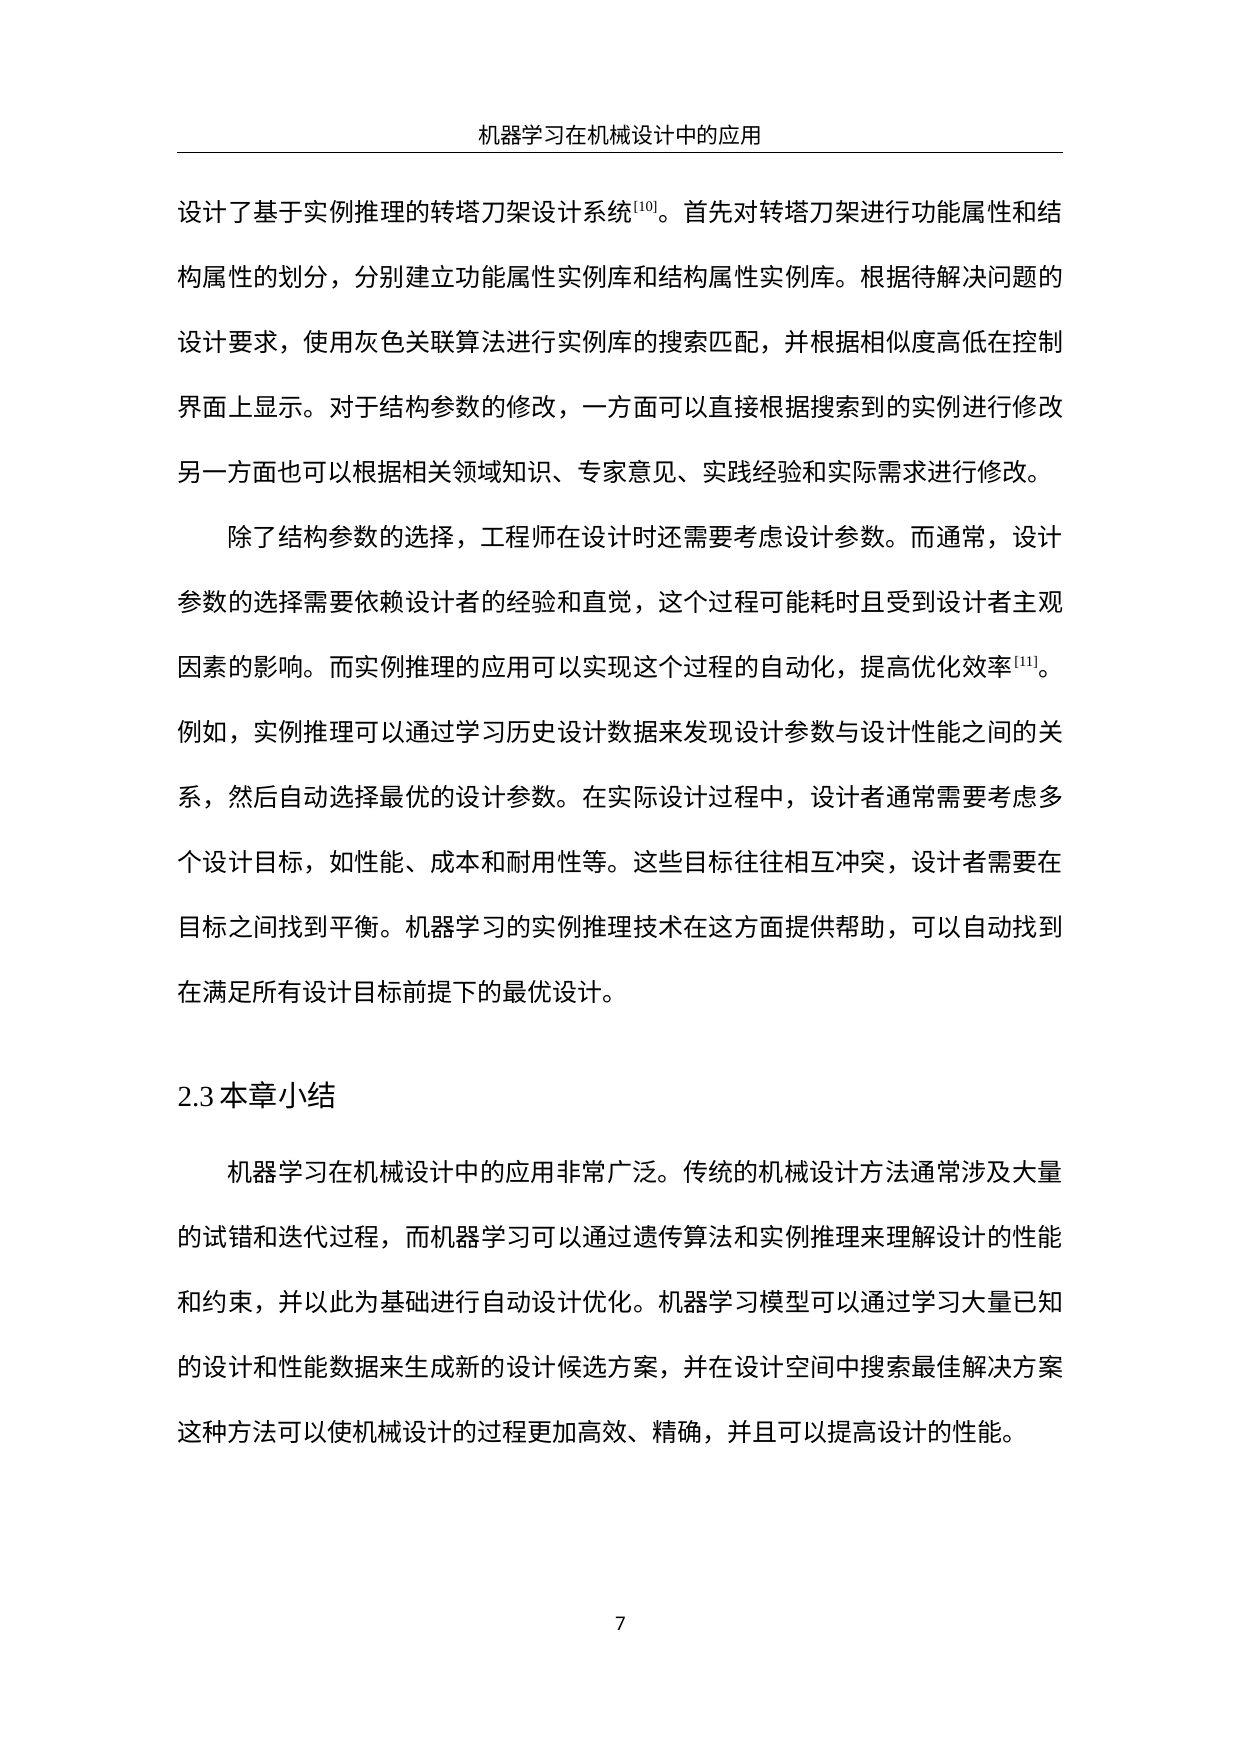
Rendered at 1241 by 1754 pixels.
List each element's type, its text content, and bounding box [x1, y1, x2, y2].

text 除了结构参数的选择，工程师在设计时还需要考虑设计参数。而通常，设计参数的选择需要依赖设计者的经验和直觉，这个过程可能耗时且受到设计者主观因素的影响。而实例推理的应用可以实现这个过程的自动化，提高优化效率[11]。例如，实例推理可以通过学习历史设计数据来发现设计参数与设计性能之间的关系，然后自动选择最优的设计参数。在实际设计过程中，设计者通常需要考虑多个设计目标，如性能、成本和耐用性等。这些目标往往相互冲突，设计者需要在目标之间找到平衡。机器学习的实例推理技术在这方面提供帮助，可以自动找到在满足所有设计目标前提下的最优设计。 [177, 503, 1063, 1023]
text 2.3本章小结 [177, 1061, 1063, 1126]
text 机器学习在机械设计中的应用非常广泛。传统的机械设计方法通常涉及大量的试错和迭代过程，而机器学习可以通过遗传算法和实例推理来理解设计的性能和约束，并以此为基础进行自动设计优化。机器学习模型可以通过学习大量已知的设计和性能数据来生成新的设计候选方案，并在设计空间中搜索最佳解决方案。这种方法可以使机械设计的过程更加高效、精确，并且可以提高设计的性能。 [177, 1138, 1063, 1463]
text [177, 178, 1063, 503]
